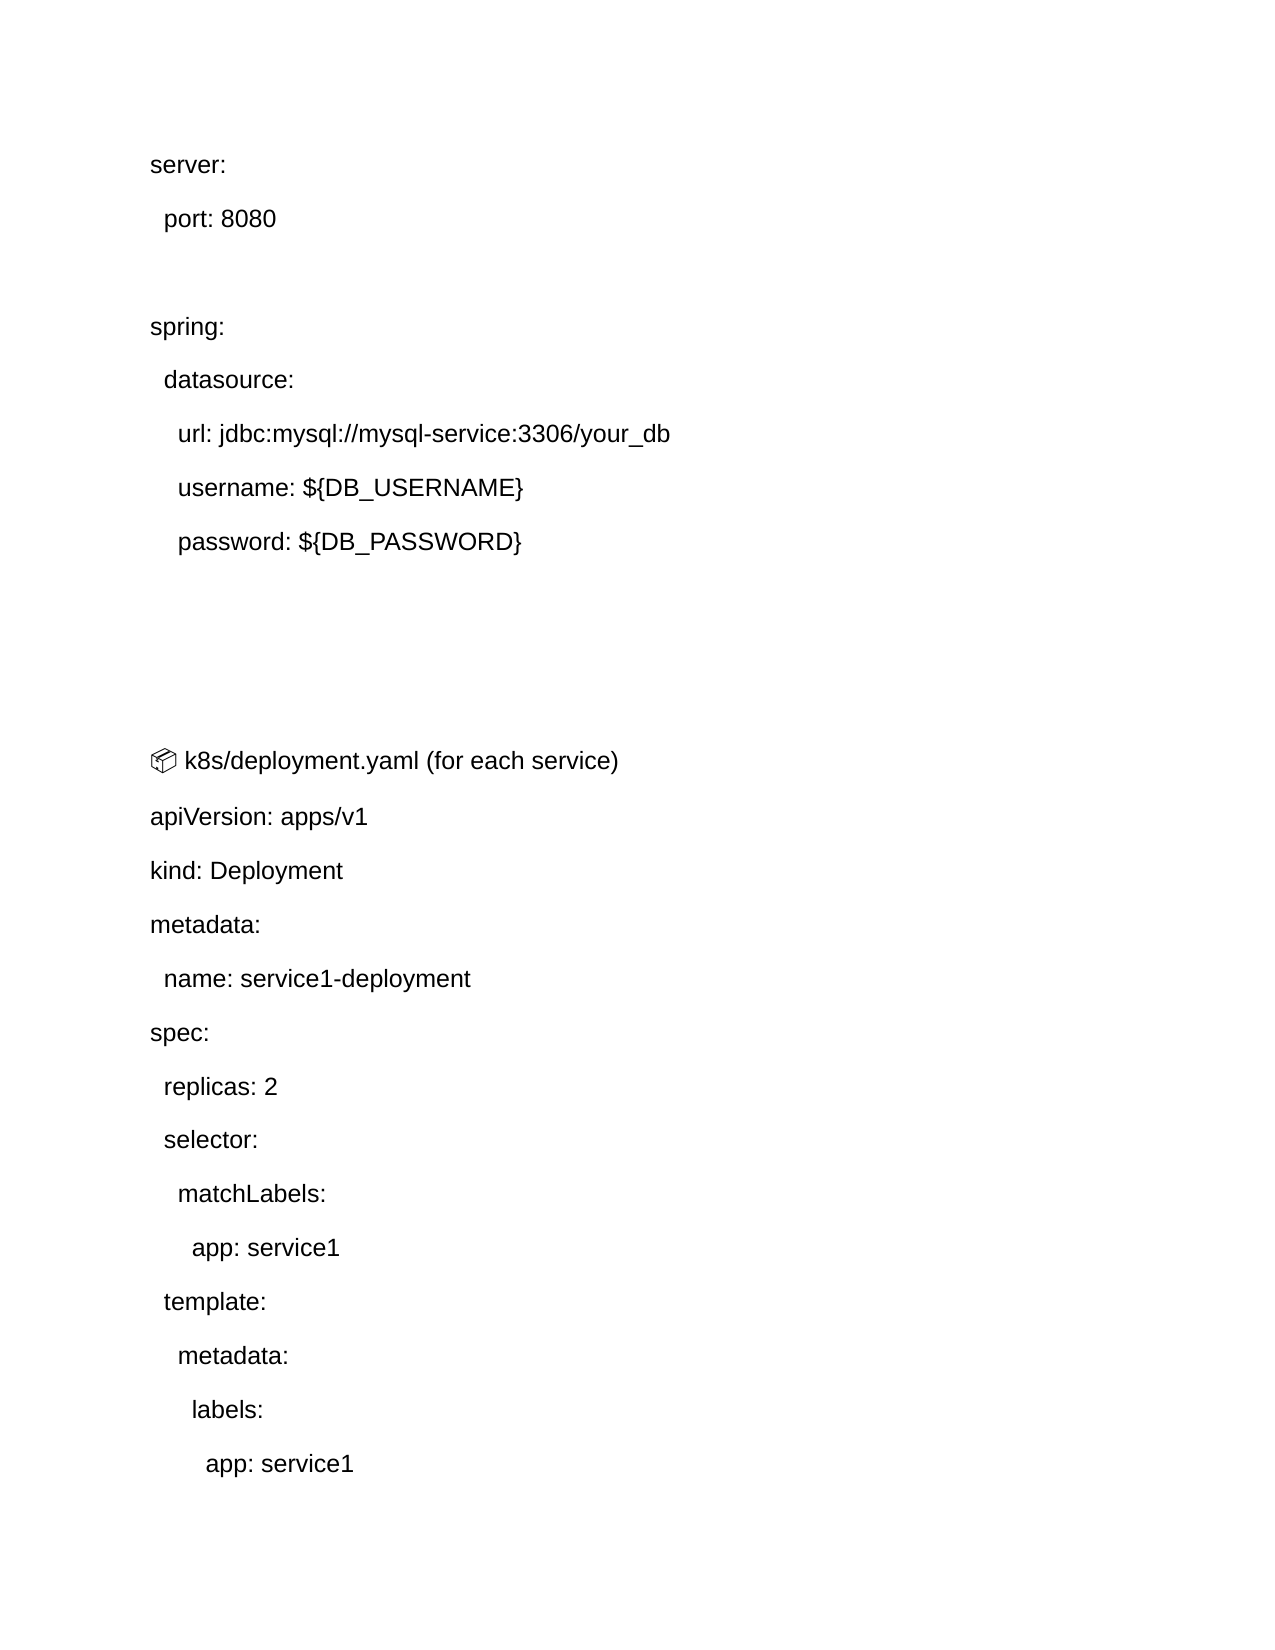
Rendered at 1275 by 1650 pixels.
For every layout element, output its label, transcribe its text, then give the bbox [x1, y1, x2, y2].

text app: service1 [150, 1233, 1125, 1262]
text name: service1-deployment [150, 964, 1125, 993]
text url: jdbc:mysql://mysql-service:3306/your_db [150, 419, 1125, 448]
text apiVersion: apps/v1 [150, 802, 1125, 831]
text server: [150, 150, 1125, 179]
text spring: [150, 312, 1125, 340]
text matchLabels: [150, 1179, 1125, 1208]
text port: 8080 [150, 204, 1125, 233]
text labels: [150, 1395, 1125, 1423]
text template: [150, 1287, 1125, 1316]
text metadata: [150, 910, 1125, 939]
text password: ${DB_PASSWORD} [150, 527, 1125, 556]
text kind: Deployment [150, 856, 1125, 885]
text selector: [150, 1126, 1125, 1154]
text username: ${DB_USERNAME} [150, 473, 1125, 502]
text app: service1 [150, 1449, 1125, 1477]
text datasource: [150, 365, 1125, 394]
text spec: [150, 1018, 1125, 1047]
text replicas: 2 [150, 1072, 1125, 1100]
text 📦 k8s/deployment.yaml (for each service) [150, 742, 1125, 776]
text metadata: [150, 1341, 1125, 1370]
